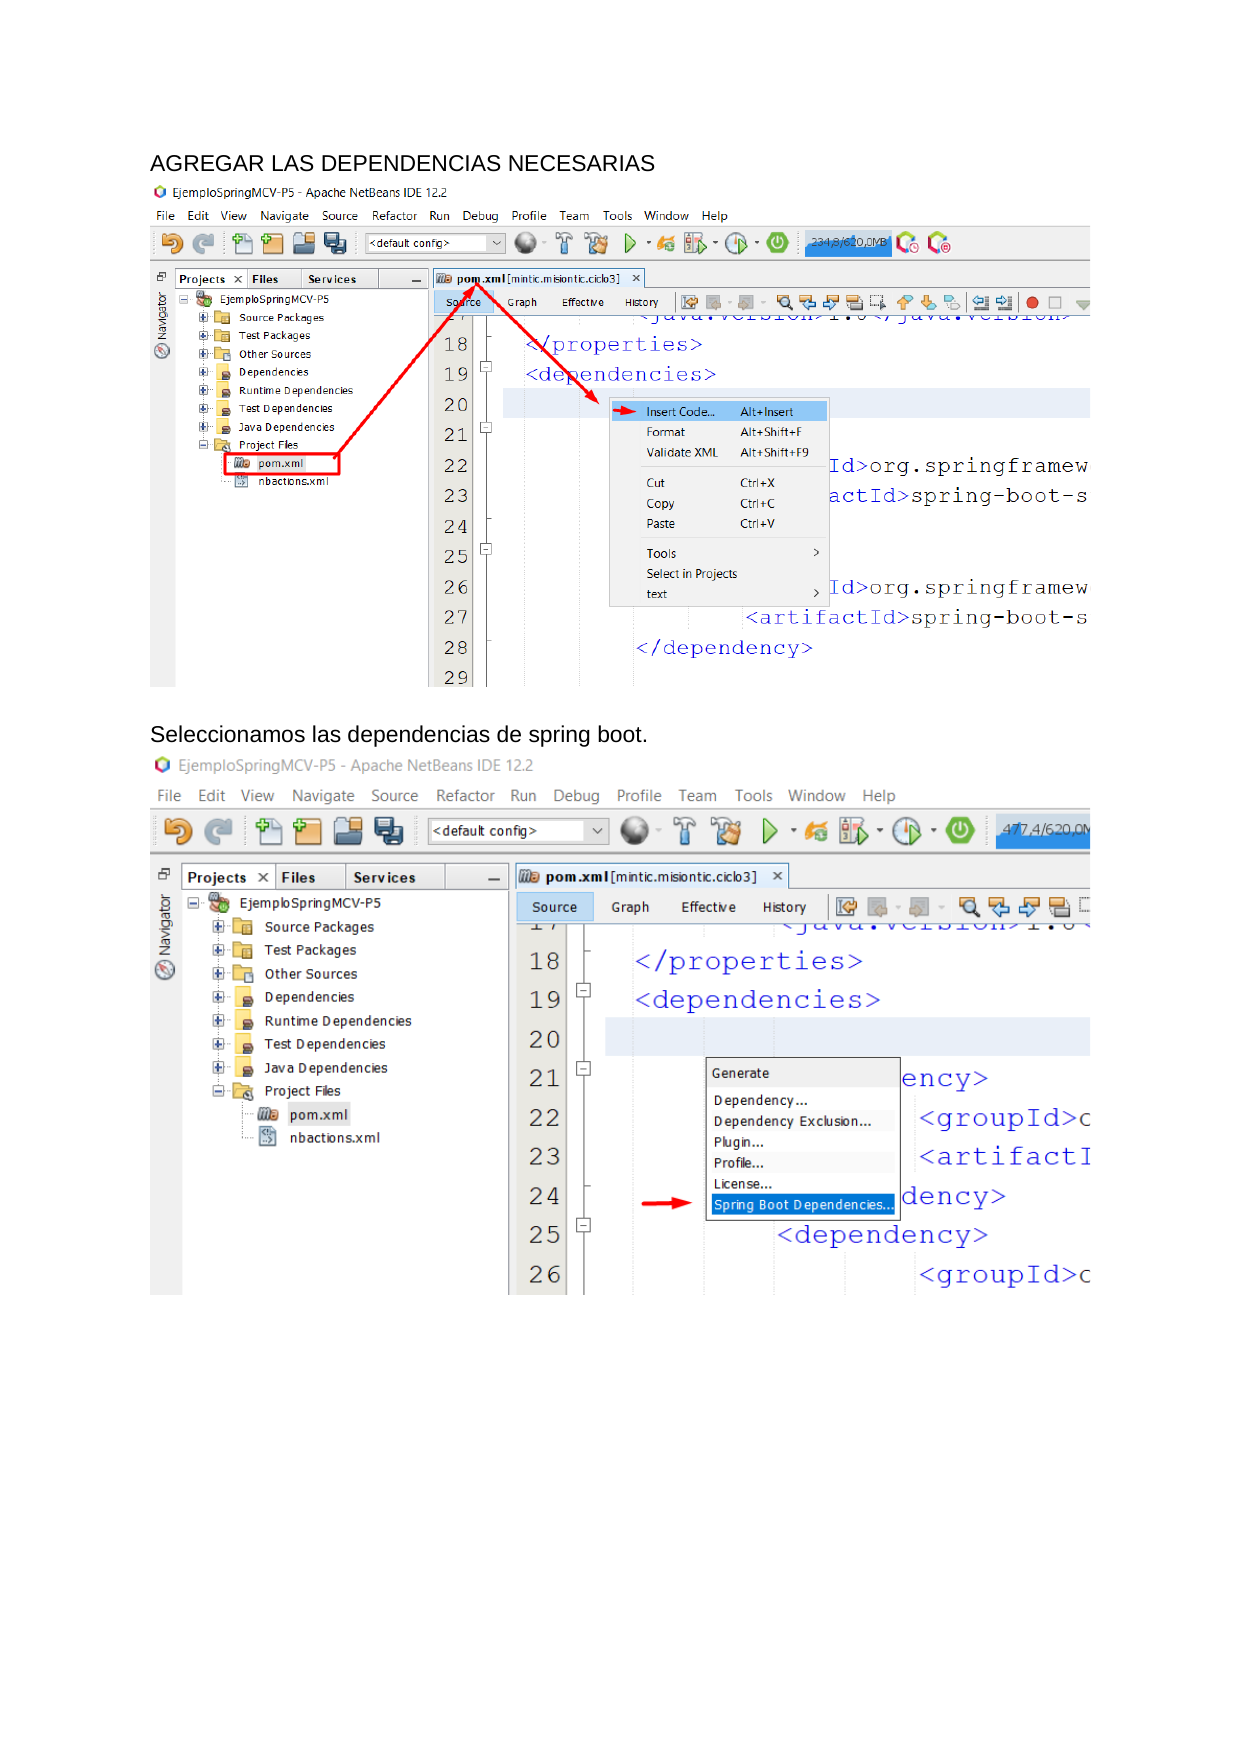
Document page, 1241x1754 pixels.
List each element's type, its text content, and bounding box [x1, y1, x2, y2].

text AGREGAR LAS DEPENDENCIAS NECESARIAS [150, 150, 1090, 176]
picture [150, 180, 1091, 687]
text Seleccionamos las dependencias de spring boot. [150, 721, 1090, 750]
picture [150, 750, 1091, 1295]
